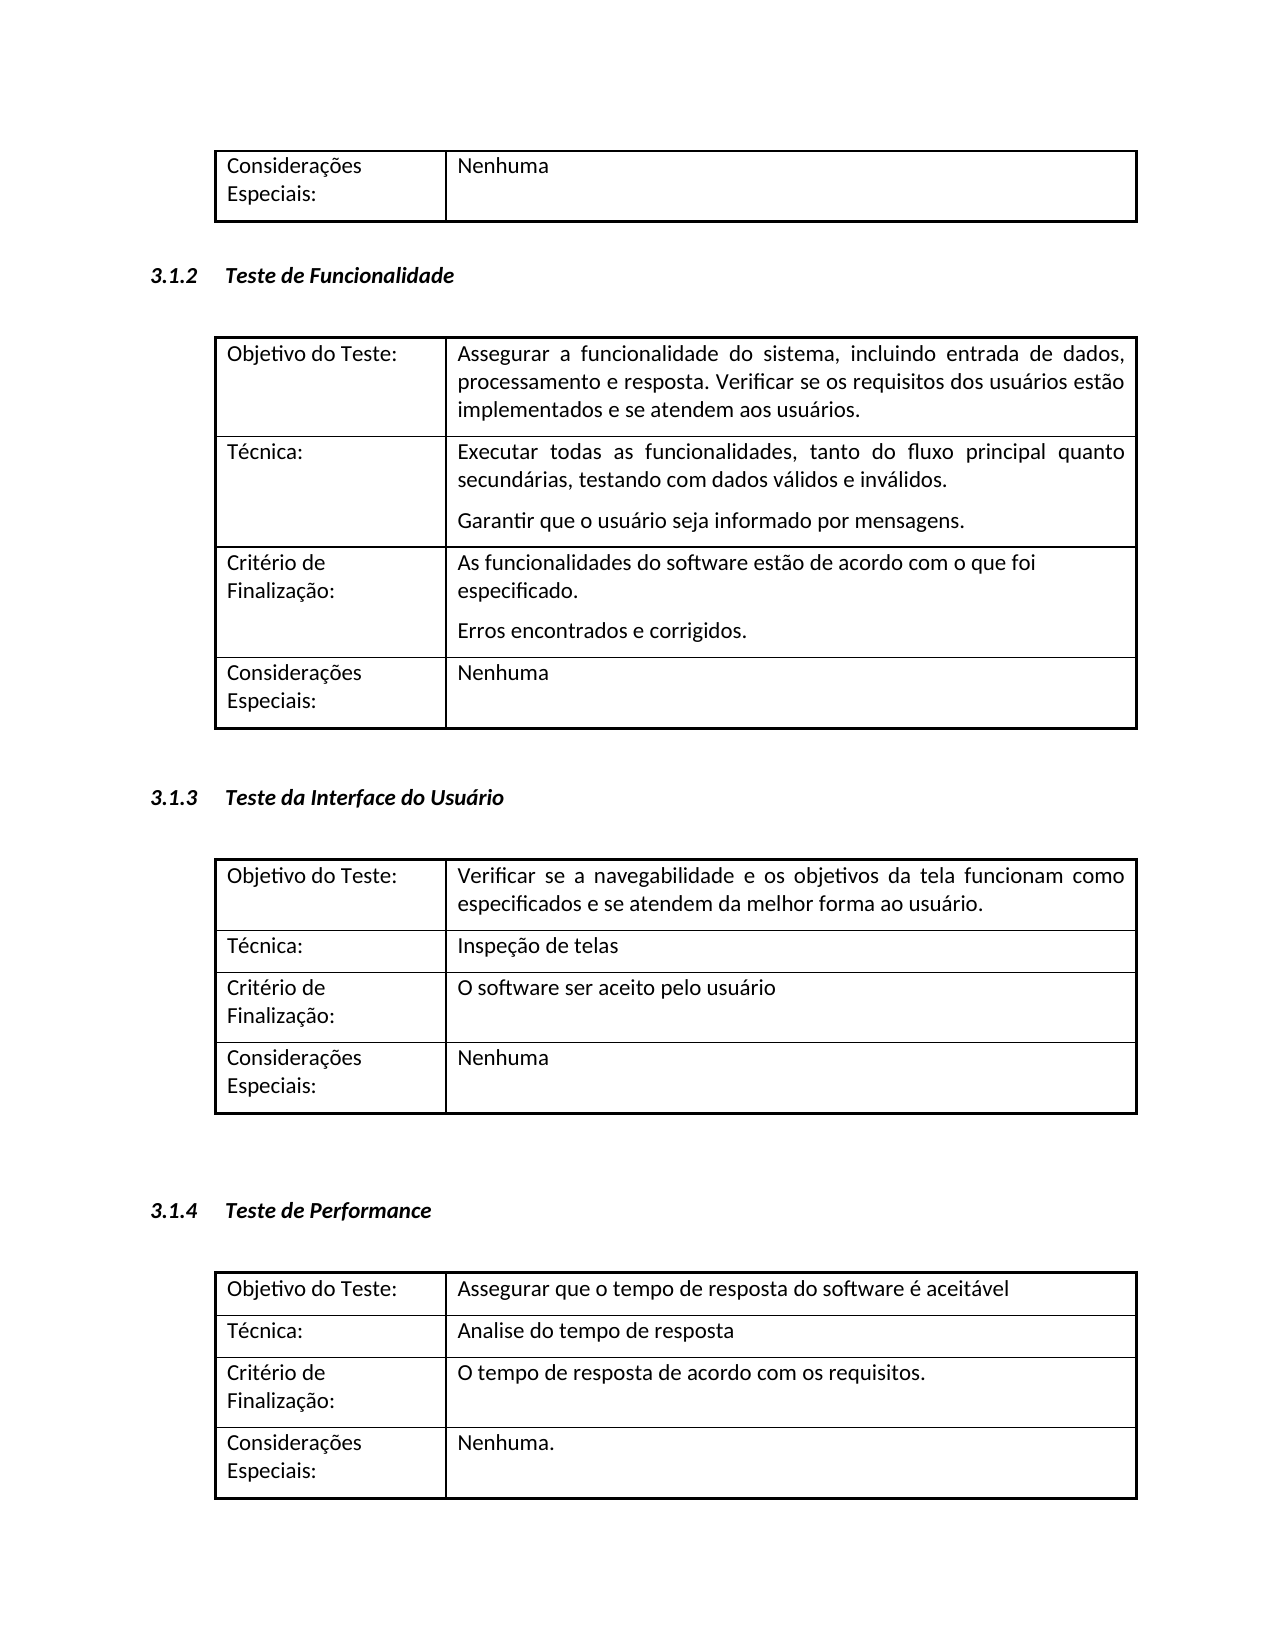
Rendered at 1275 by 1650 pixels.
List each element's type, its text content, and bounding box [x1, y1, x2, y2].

table_cell Nenhuma [447, 658, 1135, 727]
subtitle Teste da Interface do Usuário [150, 783, 1125, 811]
table_cell Nenhuma. [447, 1428, 1135, 1497]
table_header Verificar se a navegabilidade e os objetivos da tela funcionam como especificados e se atendem da melhor forma ao usuário. [447, 861, 1135, 929]
table_cell O software ser aceito pelo usuário [447, 973, 1135, 1042]
table_cell As funcionalidades do software estão de acordo com o que foi especificado. Erros encontrados e corrigidos. [447, 548, 1135, 657]
table_cell Critério de Finalização: [217, 548, 445, 657]
table_cell Executar todas as funcionalidades, tanto do fluxo principal quanto secundárias, testando com dados válidos e inválidos. Garantir que o usuário seja informado por mensagens. [447, 437, 1135, 546]
table_header Objetivo do Teste: [217, 339, 445, 436]
table_cell Considerações Especiais: [217, 1428, 445, 1497]
table_cell Nenhuma [447, 1043, 1135, 1112]
table_cell Critério de Finalização: [217, 1358, 445, 1427]
table_header Assegurar a funcionalidade do sistema, incluindo entrada de dados, processamento e resposta. Verificar se os requisitos dos usuários estão implementados e se atendem aos usuários. [447, 339, 1135, 436]
subtitle Teste de Funcionalidade [150, 261, 1125, 289]
table_cell Considerações Especiais: [217, 152, 445, 220]
table_cell O tempo de resposta de acordo com os requisitos. [447, 1358, 1135, 1427]
subtitle Teste de Performance [150, 1196, 1125, 1224]
table_cell Considerações Especiais: [217, 1043, 445, 1112]
table_cell Critério de Finalização: [217, 973, 445, 1042]
table_cell Inspeção de telas [447, 931, 1135, 972]
table_cell Técnica: [217, 931, 445, 972]
table_cell Considerações Especiais: [217, 658, 445, 727]
table_cell Técnica: [217, 437, 445, 546]
table_cell Técnica: [217, 1316, 445, 1357]
table_header Assegurar que o tempo de resposta do software é aceitável [447, 1274, 1135, 1314]
table_header Objetivo do Teste: [217, 1274, 445, 1314]
table_cell Analise do tempo de resposta [447, 1316, 1135, 1357]
table_header Objetivo do Teste: [217, 861, 445, 929]
table_cell Nenhuma [447, 152, 1135, 220]
